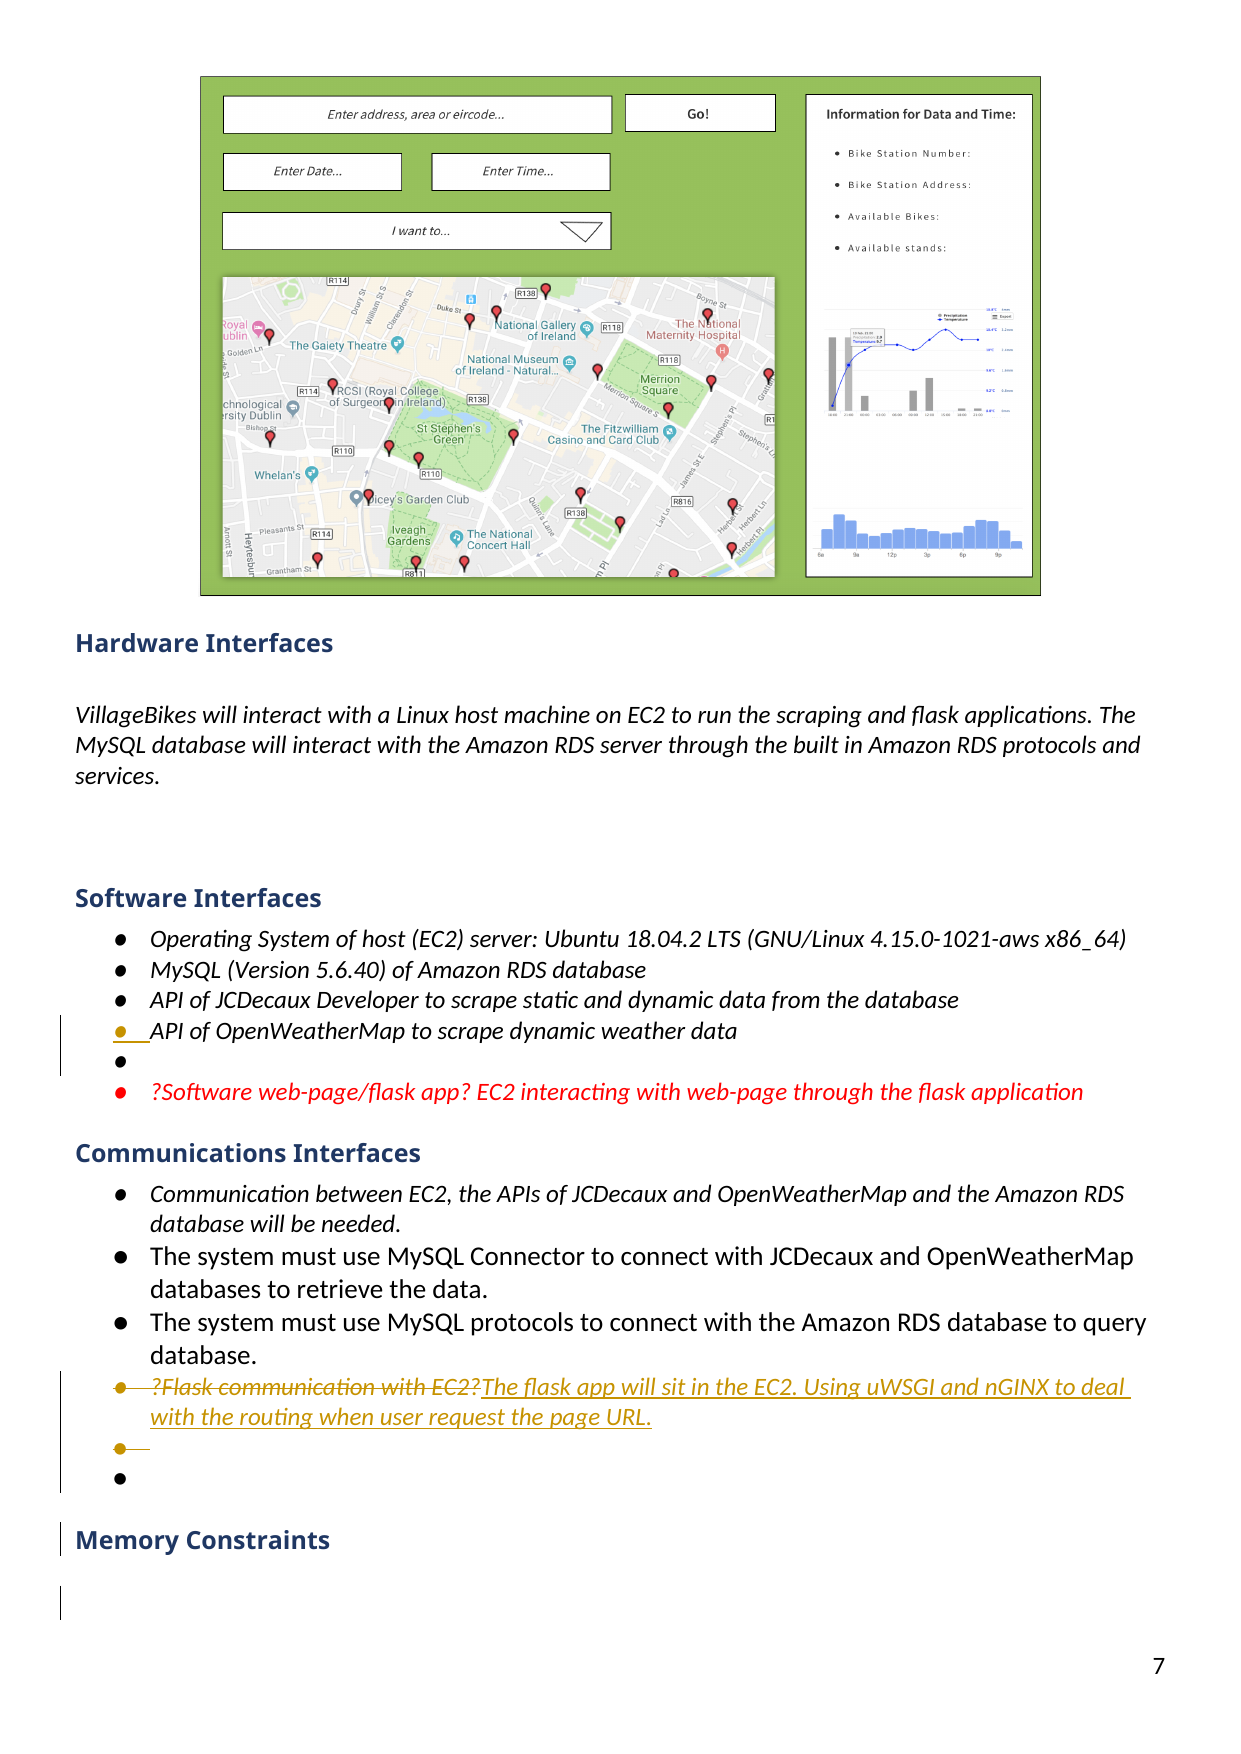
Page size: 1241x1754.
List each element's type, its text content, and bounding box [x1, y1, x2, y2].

list API of JCDecaux Developer to scrape static and dynamic data from the database [112, 984, 1165, 1015]
list ?Software web-page/flask app? EC2 interacting with web-page through the flask application [112, 1076, 1165, 1106]
list Operating System of host (EC2) server: Ubuntu 18.04.2 LTS (GNU/Linux 4.15.0-1021-aws x86_64) [112, 923, 1165, 954]
list Communication between EC2, the APIs of JCDecaux and OpenWeatherMap and the Amazon RDS database will be needed. [112, 1178, 1165, 1239]
picture [198, 75, 1043, 597]
text VillageBikes will interact with a Linux host machine on EC2 to run the scraping and flask applications. The MySQL database will interact with the Amazon RDS server through the built in Amazon RDS protocols and services. [75, 699, 1165, 791]
list MySQL (Version 5.6.40) of Amazon RDS database [112, 954, 1165, 984]
list API of OpenWeatherMap to scrape dynamic weather data [112, 1015, 1165, 1045]
subtitle Memory Constraints [75, 1522, 1165, 1556]
list The system must use MySQL protocols to connect with the Amazon RDS database to query database. [112, 1305, 1165, 1371]
subtitle Hardware Interfaces [75, 626, 1165, 660]
list The system must use MySQL Connector to connect with JCDecaux and OpenWeatherMap databases to retrieve the data. [112, 1239, 1165, 1305]
subtitle Communications Interfaces [75, 1136, 1165, 1169]
subtitle Software Interfaces [75, 881, 1165, 915]
